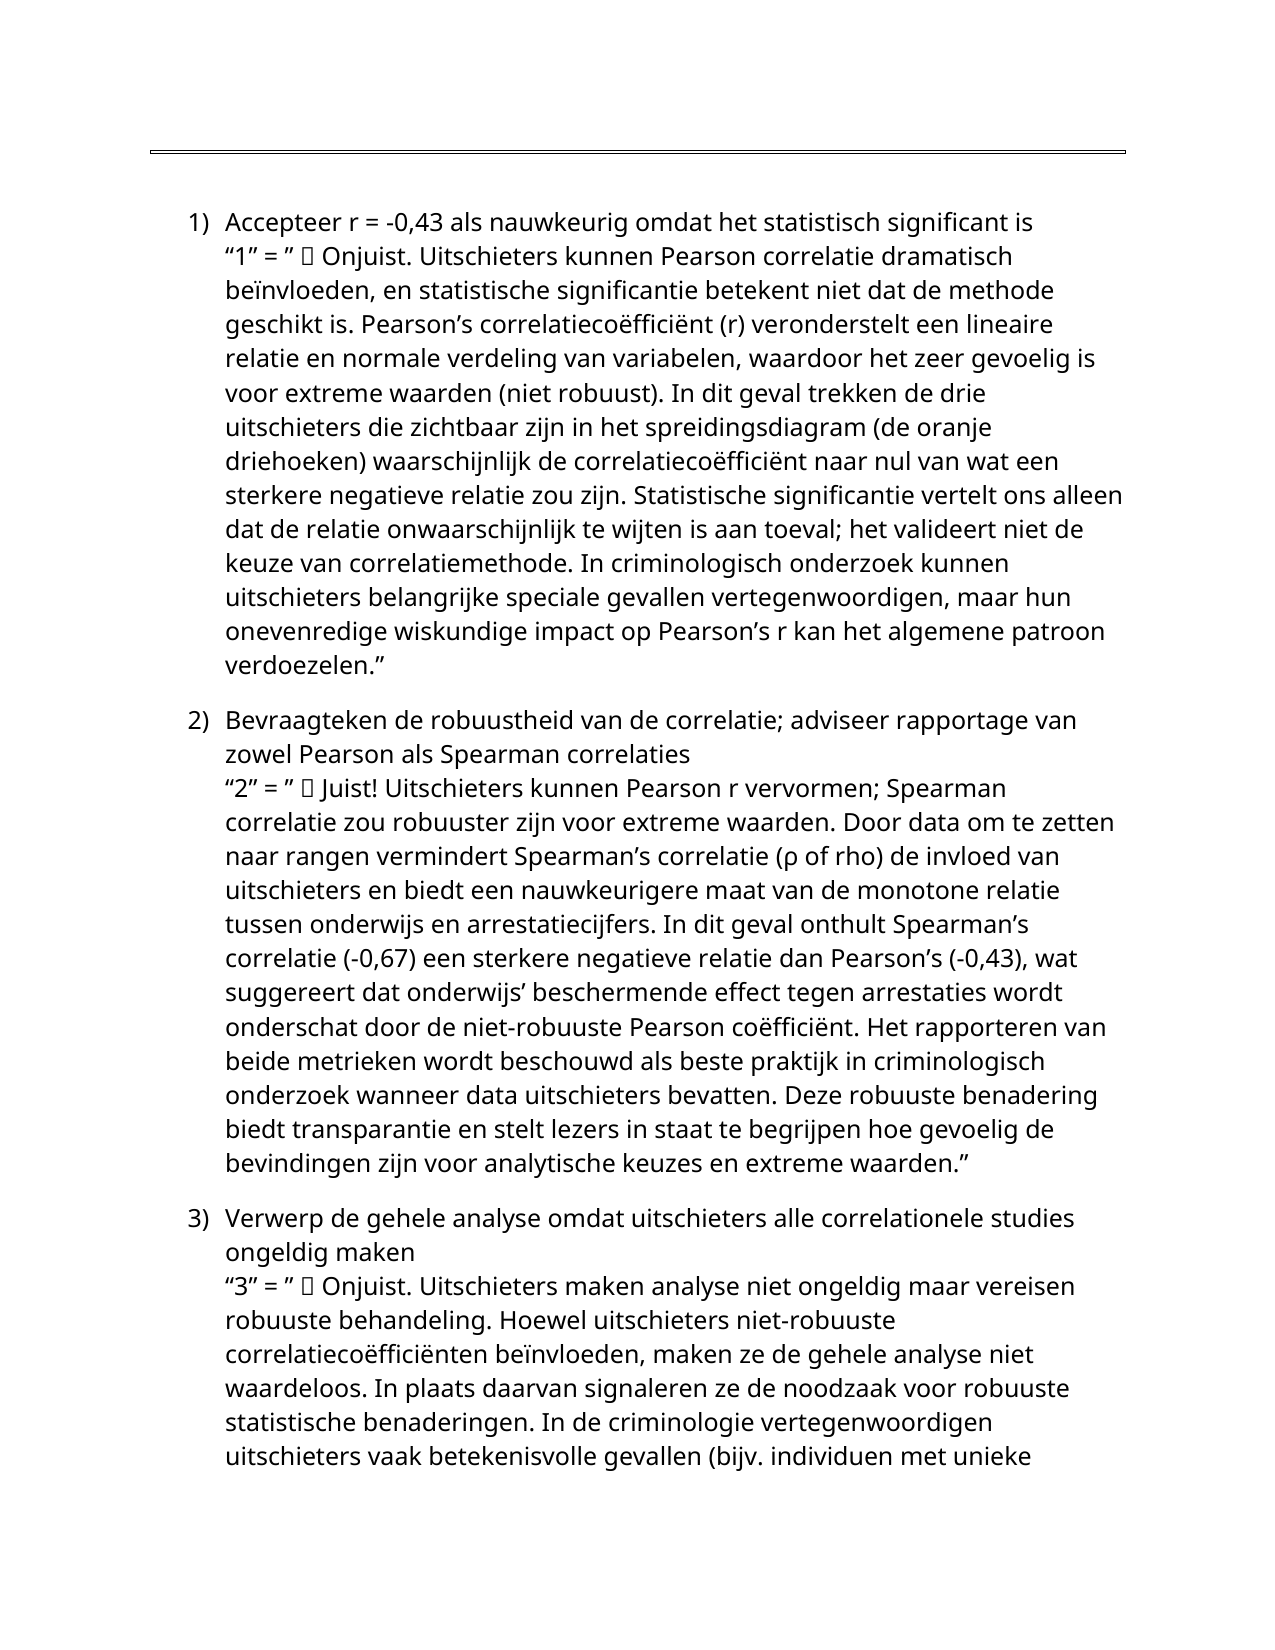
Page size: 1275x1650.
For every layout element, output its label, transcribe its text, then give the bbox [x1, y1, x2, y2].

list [187, 1200, 1125, 1473]
list Accepteer r = -0,43 als nauwkeurig omdat het statistisch significant is “1” = ” ❌ Onjuist. Uitschieters kunnen Pearson correlatie dramatisch beïnvloeden, en statistische significantie betekent niet dat de methode geschikt is. Pearson’s correlatiecoëfficiënt (r) veronderstelt een lineaire relatie en normale verdeling van variabelen, waardoor het zeer gevoelig is voor extreme waarden (niet robuust). In dit geval trekken de drie uitschieters die zichtbaar zijn in het spreidingsdiagram (de oranje driehoeken) waarschijnlijk de correlatiecoëfficiënt naar nul van wat een sterkere negatieve relatie zou zijn. Statistische significantie vertelt ons alleen dat de relatie onwaarschijnlijk te wijten is aan toeval; het valideert niet de keuze van correlatiemethode. In criminologisch onderzoek kunnen uitschieters belangrijke speciale gevallen vertegenwoordigen, maar hun onevenredige wiskundige impact op Pearson’s r kan het algemene patroon verdoezelen.” [187, 205, 1125, 682]
list Bevraagteken de robuustheid van de correlatie; adviseer rapportage van zowel Pearson als Spearman correlaties “2” = ” ✅ Juist! Uitschieters kunnen Pearson r vervormen; Spearman correlatie zou robuuster zijn voor extreme waarden. Door data om te zetten naar rangen vermindert Spearman’s correlatie (ρ of rho) de invloed van uitschieters en biedt een nauwkeurigere maat van de monotone relatie tussen onderwijs en arrestatiecijfers. In dit geval onthult Spearman’s correlatie (-0,67) een sterkere negatieve relatie dan Pearson’s (-0,43), wat suggereert dat onderwijs’ beschermende effect tegen arrestaties wordt onderschat door de niet-robuuste Pearson coëfficiënt. Het rapporteren van beide metrieken wordt beschouwd als beste praktijk in criminologisch onderzoek wanneer data uitschieters bevatten. Deze robuuste benadering biedt transparantie en stelt lezers in staat te begrijpen hoe gevoelig de bevindingen zijn voor analytische keuzes en extreme waarden.” [187, 703, 1125, 1179]
